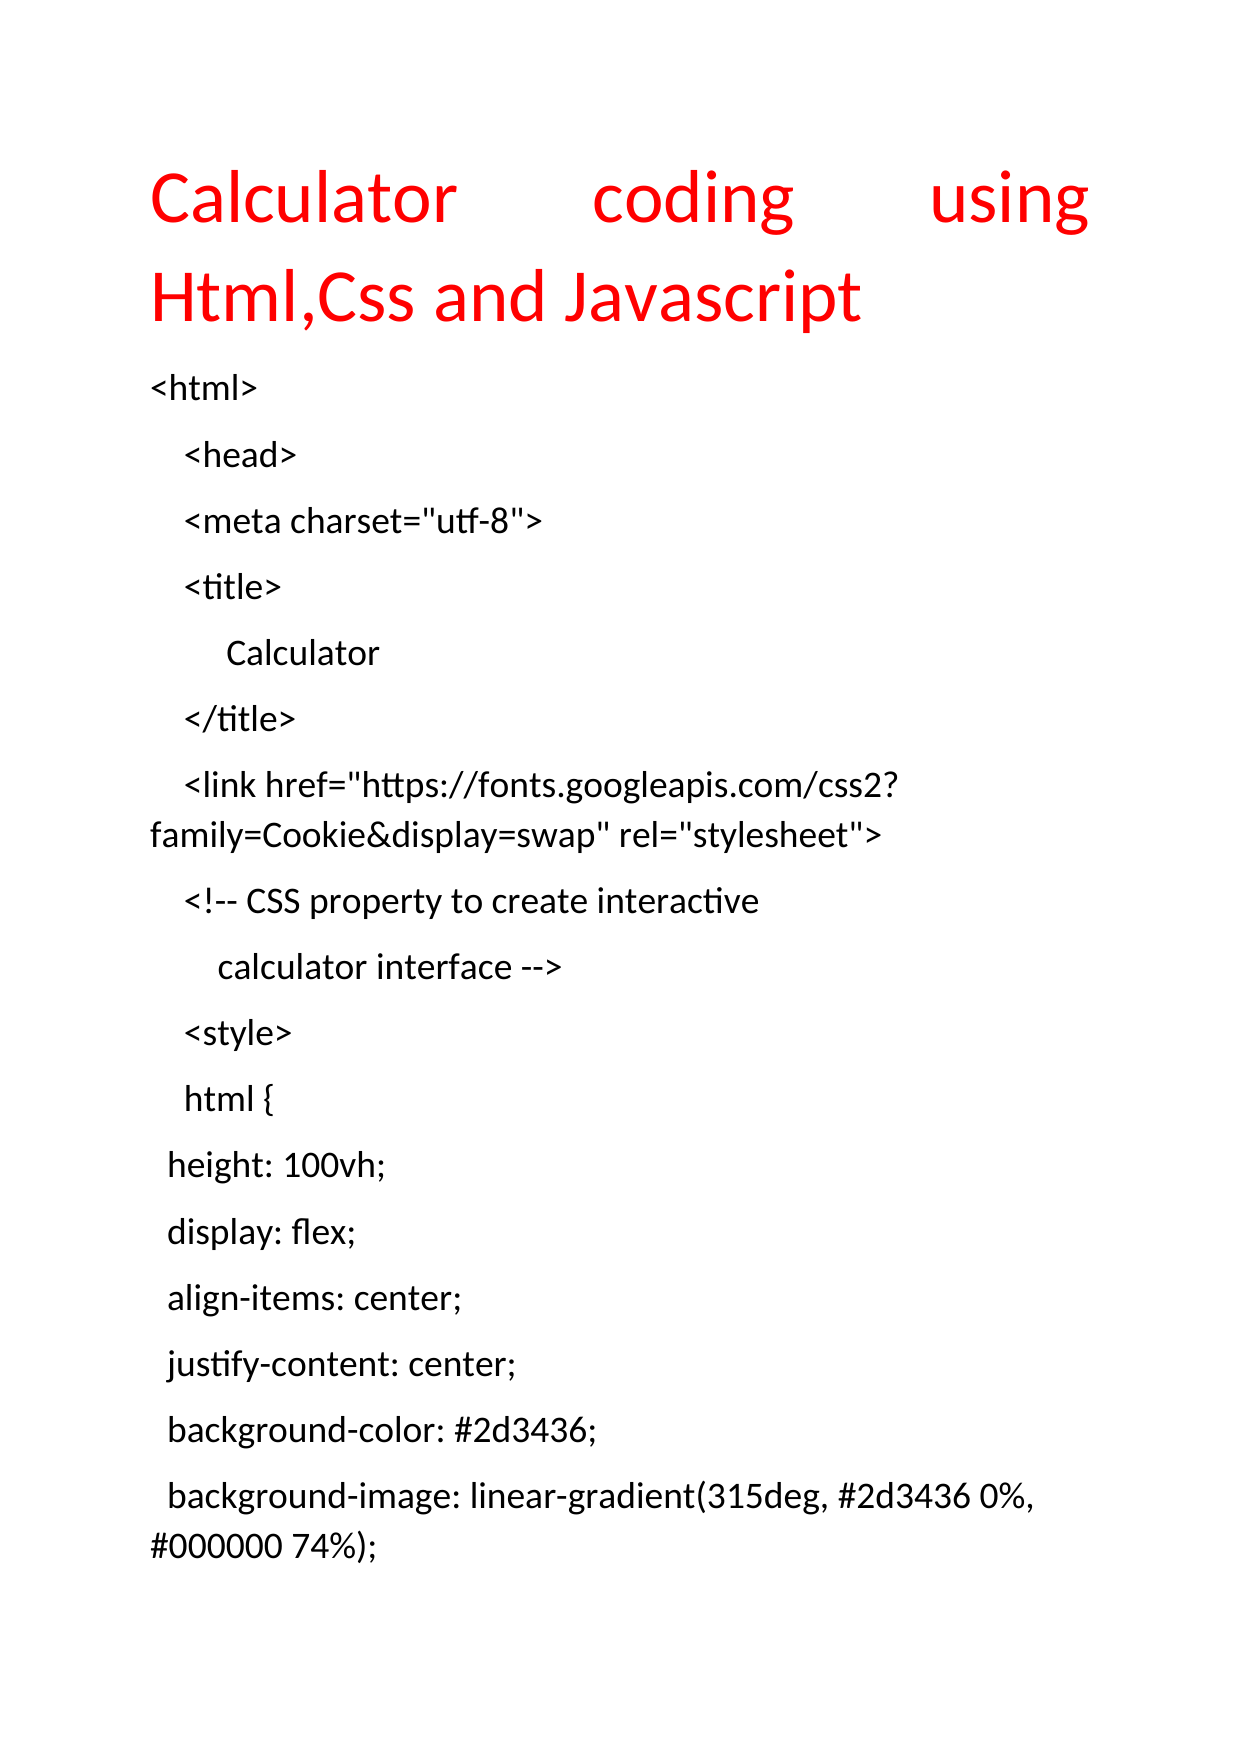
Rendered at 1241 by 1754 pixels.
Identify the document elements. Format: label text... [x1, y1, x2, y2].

text align-items: center; [150, 1274, 1090, 1319]
text <head> [150, 431, 1090, 476]
text html { [150, 1075, 1090, 1121]
text </title> [150, 695, 1090, 741]
text <html> [150, 364, 1090, 410]
text Calculator coding using Html,Css and Javascript [150, 150, 1090, 340]
text height: 100vh; [150, 1141, 1090, 1187]
text <meta charset="utf-8"> [150, 497, 1090, 542]
text calculator interface --> [150, 943, 1090, 989]
text <!-- CSS property to create interactive [150, 877, 1090, 923]
text <title> [150, 563, 1090, 609]
text display: flex; [150, 1208, 1090, 1253]
text <link href="https://fonts.googleapis.com/css2?family=Cookie&display=swap" rel="stylesheet"> [150, 761, 1090, 857]
text justify-content: center; [150, 1340, 1090, 1386]
text background-image: linear-gradient(315deg, #2d3436 0%, #000000 74%); [150, 1472, 1090, 1567]
text background-color: #2d3436; [150, 1406, 1090, 1452]
text <style> [150, 1009, 1090, 1055]
text Calculator [150, 629, 1090, 675]
